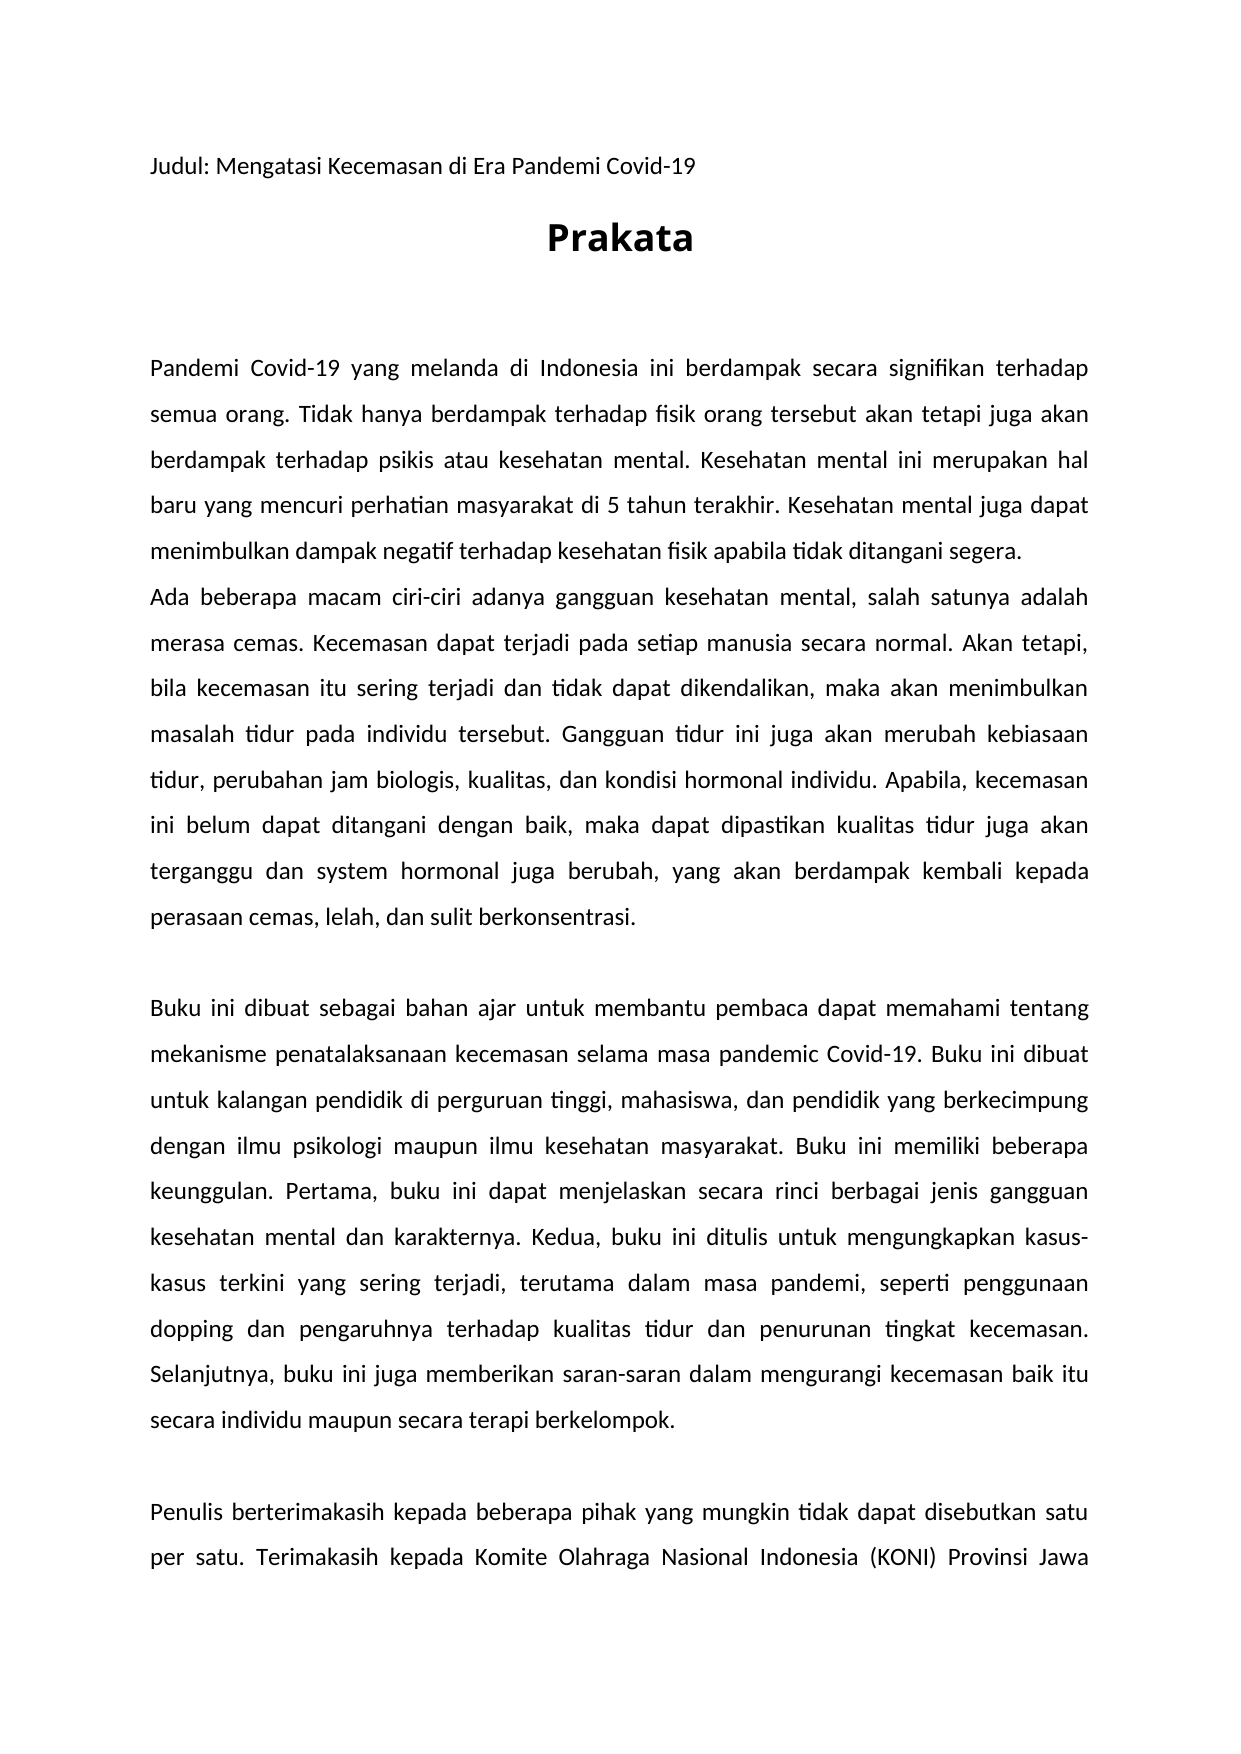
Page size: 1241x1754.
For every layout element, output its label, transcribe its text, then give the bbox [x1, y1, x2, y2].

text Pandemi Covid-19 yang melanda di Indonesia ini berdampak secara signifikan terhadap semua orang. Tidak hanya berdampak terhadap fisik orang tersebut akan tetapi juga akan berdampak terhadap psikis atau kesehatan mental. Kesehatan mental ini merupakan hal baru yang mencuri perhatian masyarakat di 5 tahun terakhir. Kesehatan mental juga dapat menimbulkan dampak negatif terhadap kesehatan fisik apabila tidak ditangani segera. [150, 352, 1090, 566]
text Judul: Mengatasi Kecemasan di Era Pandemi Covid-19 [150, 150, 1090, 181]
text Buku ini dibuat sebagai bahan ajar untuk membantu pembaca dapat memahami tentang mekanisme penatalaksanaan kecemasan selama masa pandemic Covid-19. Buku ini dibuat untuk kalangan pendidik di perguruan tinggi, mahasiswa, dan pendidik yang berkecimpung dengan ilmu psikologi maupun ilmu kesehatan masyarakat. Buku ini memiliki beberapa keunggulan. Pertama, buku ini dapat menjelaskan secara rinci berbagai jenis gangguan kesehatan mental dan karakternya. Kedua, buku ini ditulis untuk mengungkapkan kasus-kasus terkini yang sering terjadi, terutama dalam masa pandemi, seperti penggunaan dopping dan pengaruhnya terhadap kualitas tidur dan penurunan tingkat kecemasan. Selanjutnya, buku ini juga memberikan saran-saran dalam mengurangi kecemasan baik itu secara individu maupun secara terapi berkelompok. [150, 993, 1090, 1435]
text Ada beberapa macam ciri-ciri adanya gangguan kesehatan mental, salah satunya adalah merasa cemas. Kecemasan dapat terjadi pada setiap manusia secara normal. Akan tetapi, bila kecemasan itu sering terjadi dan tidak dapat dikendalikan, maka akan menimbulkan masalah tidur pada individu tersebut. Gangguan tidur ini juga akan merubah kebiasaan tidur, perubahan jam biologis, kualitas, dan kondisi hormonal individu. Apabila, kecemasan ini belum dapat ditangani dengan baik, maka dapat dipastikan kualitas tidur juga akan terganggu dan system hormonal juga berubah, yang akan berdampak kembali kepada perasaan cemas, lelah, dan sulit berkonsentrasi. [150, 581, 1090, 932]
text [150, 1496, 1090, 1572]
subtitle Prakata [150, 211, 1090, 262]
